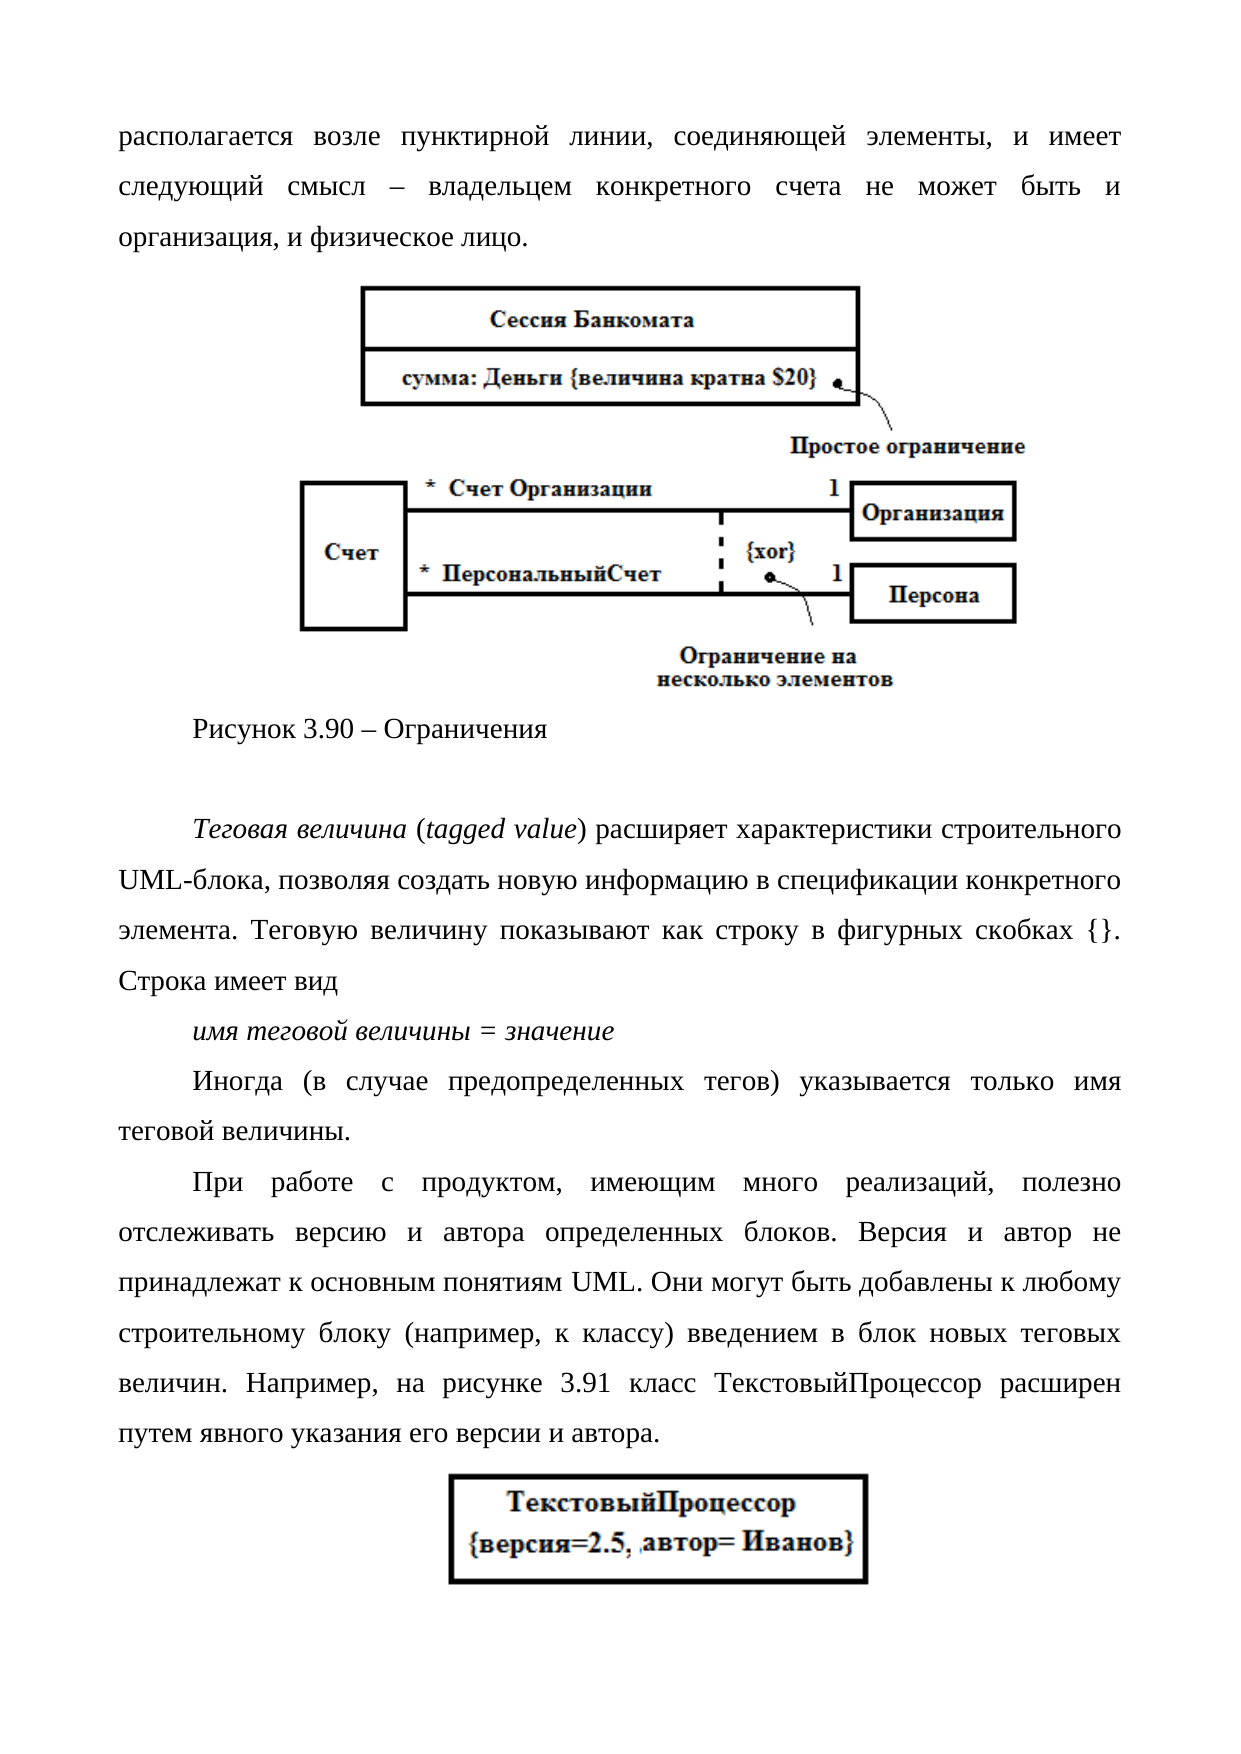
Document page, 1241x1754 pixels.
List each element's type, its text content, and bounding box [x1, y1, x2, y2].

text При работе с продуктом, имеющим много реализаций, полезно отслеживать версию и автора определенных блоков. Версия и автор не принадлежат к основным понятиям UML. Они могут быть добавлены к любому строительному блоку (например, к классу) введением в блок новых теговых величин. Например, на рисунке 3.91 класс ТекстовыйПроцессор расширен путем явного указания его версии и автора. [118, 1164, 1122, 1449]
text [118, 118, 1122, 252]
picture [436, 1465, 878, 1596]
text Рисунок 3.90 – Ограничения [118, 711, 1122, 744]
text Теговая величина (tagged value) расширяет характеристики строительного UML-блока, позволяя создать новую информацию в спецификации конкретного элемента. Теговую величину показывают как строку в фигурных скобках {}. Строка имеет вид [118, 812, 1122, 996]
picture [288, 269, 1026, 697]
text имя теговой величины = значение [118, 1013, 1122, 1046]
text Иногда (в случае предопределенных тегов) указывается только имя теговой величины. [118, 1063, 1122, 1147]
